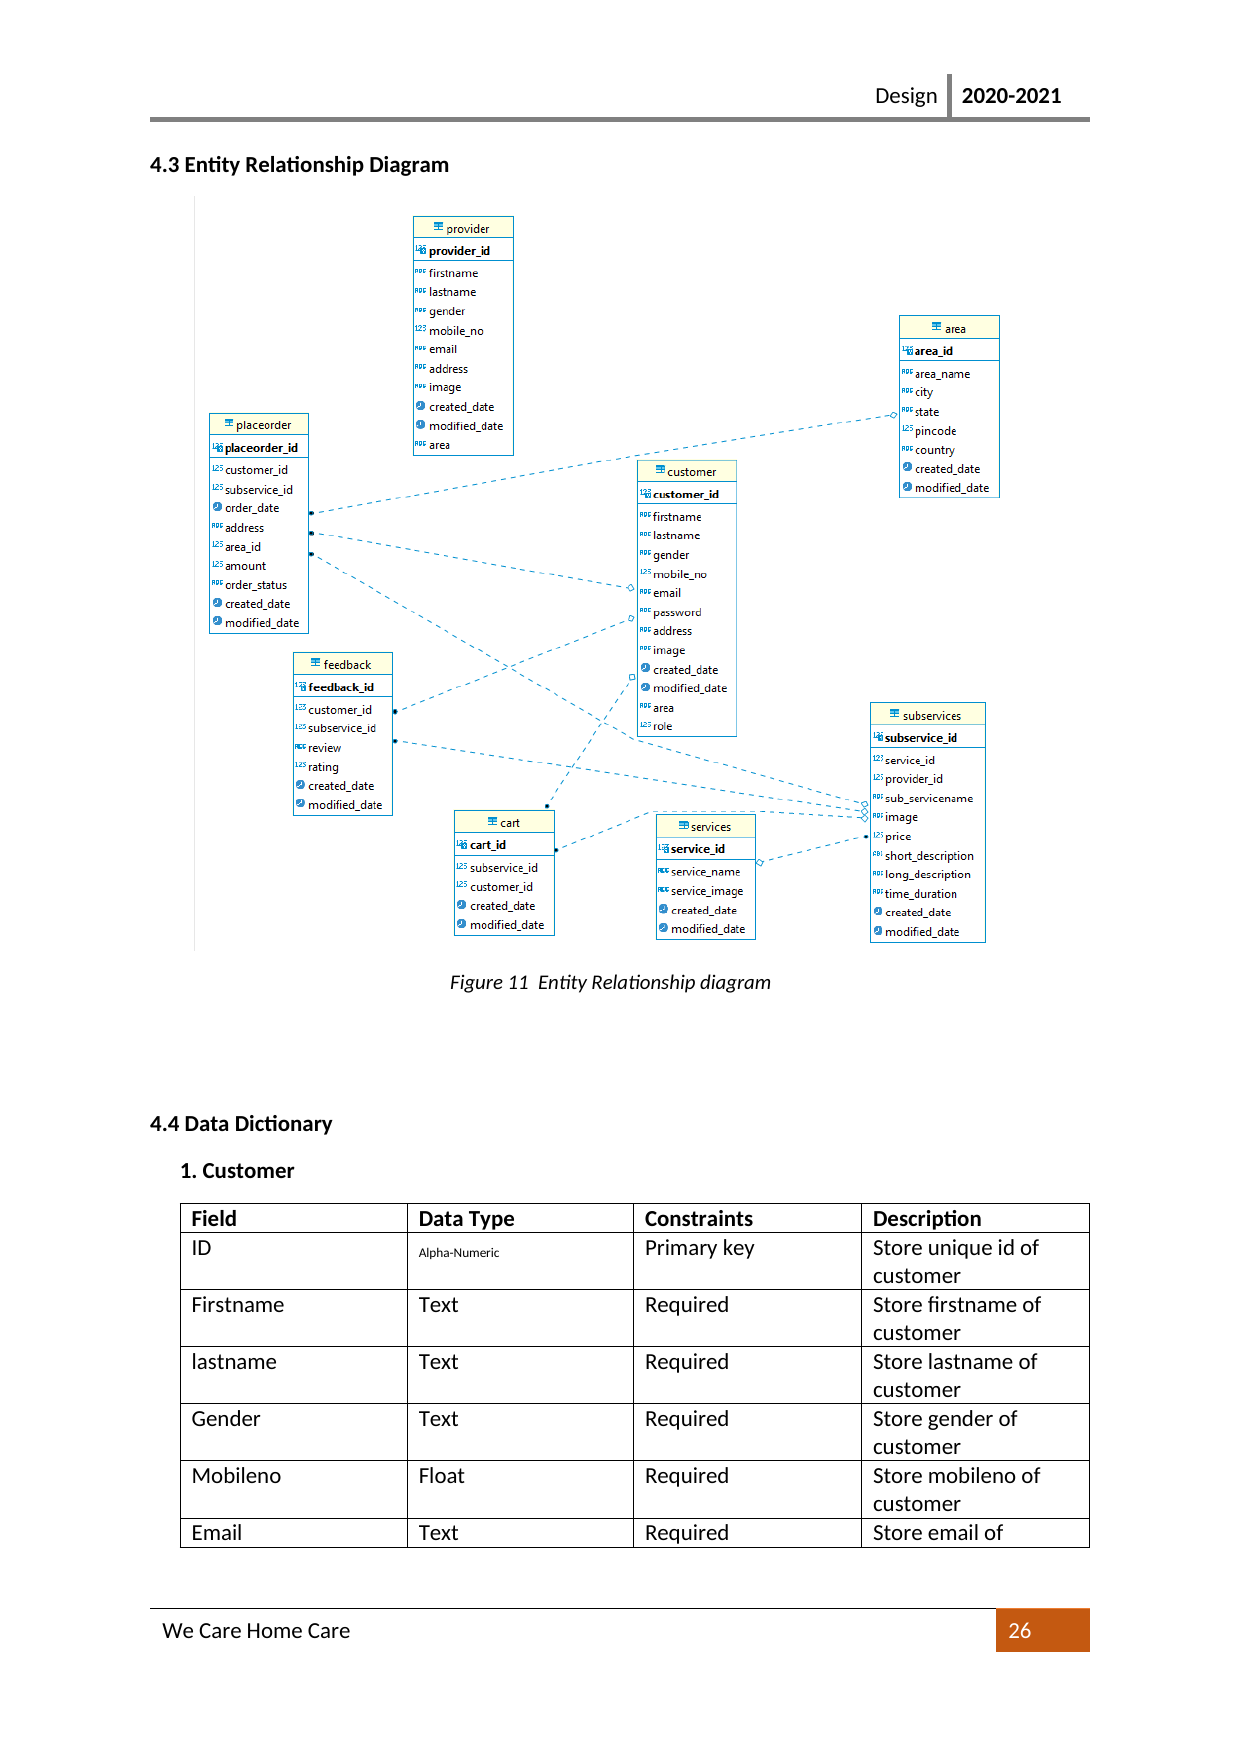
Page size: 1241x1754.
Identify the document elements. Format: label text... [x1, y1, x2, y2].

table_cell Required [634, 1461, 861, 1517]
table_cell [862, 1519, 1089, 1547]
table_header Data Type [408, 1204, 633, 1232]
table_cell Alpha-Numeric [408, 1233, 633, 1289]
table_cell Text [408, 1290, 633, 1346]
table_cell Store firstname of customer [862, 1290, 1089, 1346]
table_cell Store mobileno of customer [862, 1461, 1089, 1517]
picture [194, 196, 1135, 951]
table_cell Required [634, 1404, 861, 1460]
table_cell lastname [181, 1347, 407, 1403]
table_cell Text [408, 1404, 633, 1460]
table_header Field [181, 1204, 407, 1232]
text 1. Customer [150, 1156, 1090, 1184]
table_cell Text [408, 1519, 633, 1547]
table_cell Store unique id of customer [862, 1233, 1089, 1289]
table_cell Required [634, 1347, 861, 1403]
text Figure 11 Entity Relationship diagram [375, 969, 1090, 995]
table_header Constraints [634, 1204, 861, 1232]
text 4.3 Entity Relationship Diagram [150, 150, 1090, 178]
table_cell Store lastname of customer [862, 1347, 1089, 1403]
table_cell ID [181, 1233, 407, 1289]
text 4.4 Data Dictionary [150, 1109, 1090, 1137]
table_cell Primary key [634, 1233, 861, 1289]
table_cell Store gender of customer [862, 1404, 1089, 1460]
table_cell Float [408, 1461, 633, 1517]
table_cell Email [181, 1519, 407, 1547]
table_cell Text [408, 1347, 633, 1403]
table_header Description [862, 1204, 1089, 1232]
table_cell Required [634, 1290, 861, 1346]
table_cell Firstname [181, 1290, 407, 1346]
table_cell Gender [181, 1404, 407, 1460]
table_cell Mobileno [181, 1461, 407, 1517]
table_cell Required [634, 1519, 861, 1547]
